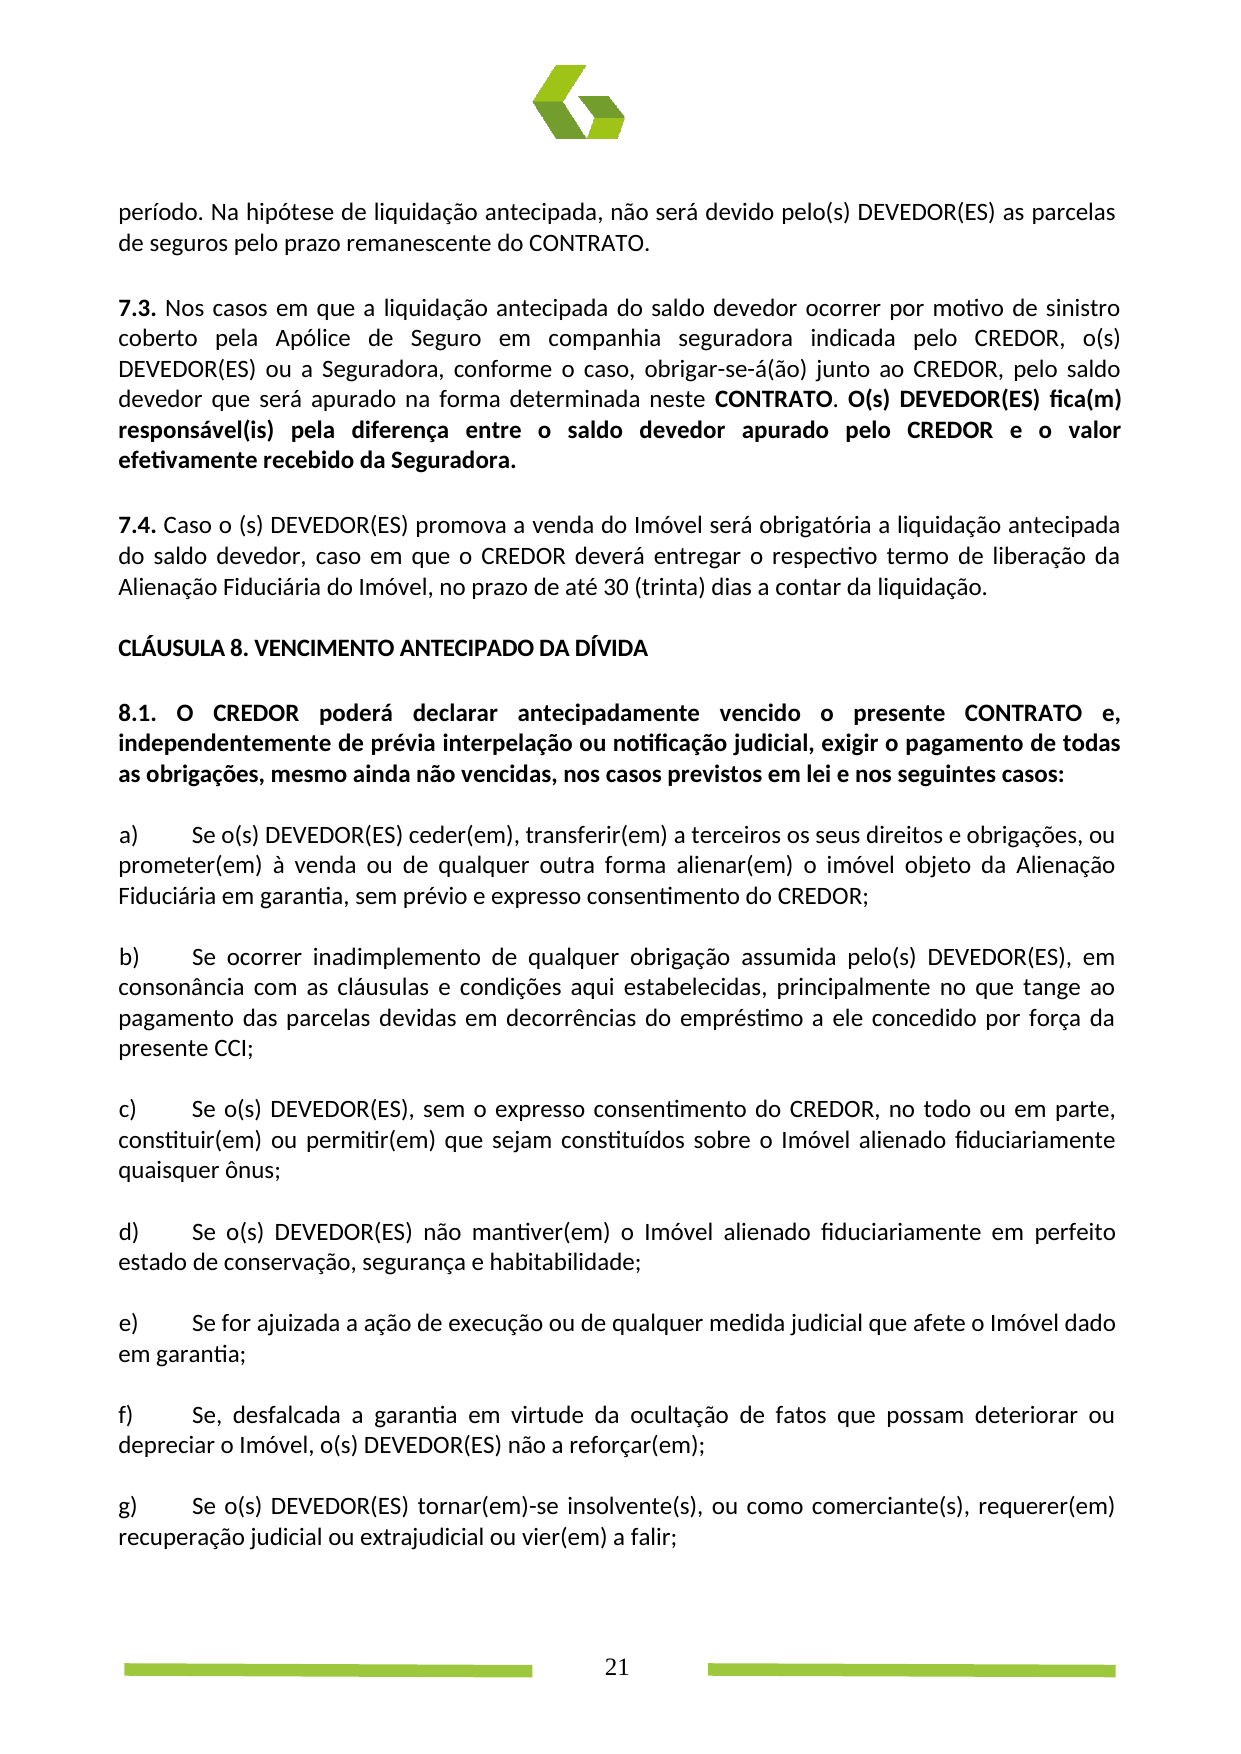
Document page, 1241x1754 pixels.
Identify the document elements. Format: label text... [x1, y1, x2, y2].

list Se ocorrer inadimplemento de qualquer obrigação assumida pelo(s) DEVEDOR(ES), em consonância com as cláusulas e condições aqui estabelecidas, principalmente no que tange ao pagamento das parcelas devidas em decorrências do empréstimo a ele concedido por força da presente CCI; [118, 941, 1117, 1063]
text e) Se for ajuizada a ação de execução ou de qualquer medida judicial que afete o Imóvel dado em garantia; [118, 1307, 1117, 1368]
list Se o(s) DEVEDOR(ES), sem o expresso consentimento do CREDOR, no todo ou em parte, constituir(em) ou permitir(em) que sejam constituídos sobre o Imóvel alienado fiduciariamente quaisquer ônus; [118, 1093, 1117, 1185]
picture [532, 65, 625, 139]
text 8.1. O CREDOR poderá declarar antecipadamente vencido o presente CONTRATO e, independentemente de prévia interpelação ou notificação judicial, exigir o pagamento de todas as obrigações, mesmo ainda não vencidas, nos casos previstos em lei e nos seguintes casos: [118, 697, 1122, 788]
text d) Se o(s) DEVEDOR(ES) não mantiver(em) o Imóvel alienado fiduciariamente em perfeito estado de conservação, segurança e habitabilidade; [118, 1216, 1117, 1277]
text f) Se, desfalcada a garantia em virtude da ocultação de fatos que possam deteriorar ou depreciar o Imóvel, o(s) DEVEDOR(ES) não a reforçar(em); [118, 1399, 1117, 1460]
text g) Se o(s) DEVEDOR(ES) tornar(em)-se insolvente(s), ou como comerciante(s), requerer(em) recuperação judicial ou extrajudicial ou vier(em) a falir; [118, 1490, 1117, 1551]
text 7.4. Caso o (s) DEVEDOR(ES) promova a venda do Imóvel será obrigatória a liquidação antecipada do saldo devedor, caso em que o CREDOR deverá entregar o respectivo termo de liberação da Alienação Fiduciária do Imóvel, no prazo de até 30 (trinta) dias a contar da liquidação. [118, 510, 1122, 601]
text 7.3. Nos casos em que a liquidação antecipada do saldo devedor ocorrer por motivo de sinistro coberto pela Apólice de Seguro em companhia seguradora indicada pelo CREDOR, o(s) DEVEDOR(ES) ou a Seguradora, conforme o caso, obrigar-se-á(ão) junto ao CREDOR, pelo saldo devedor que será apurado na forma determinada neste CONTRATO. O(s) DEVEDOR(ES) fica(m) responsável(is) pela diferença entre o saldo devedor apurado pelo CREDOR e o valor efetivamente recebido da Seguradora. [118, 292, 1122, 475]
list Se o(s) DEVEDOR(ES) ceder(em), transferir(em) a terceiros os seus direitos e obrigações, ou prometer(em) à venda ou de qualquer outra forma alienar(em) o imóvel objeto da Alienação Fiduciária em garantia, sem prévio e expresso consentimento do CREDOR; [118, 819, 1117, 910]
text CLÁUSULA 8. VENCIMENTO ANTECIPADO DA DÍVIDA [118, 632, 1122, 662]
